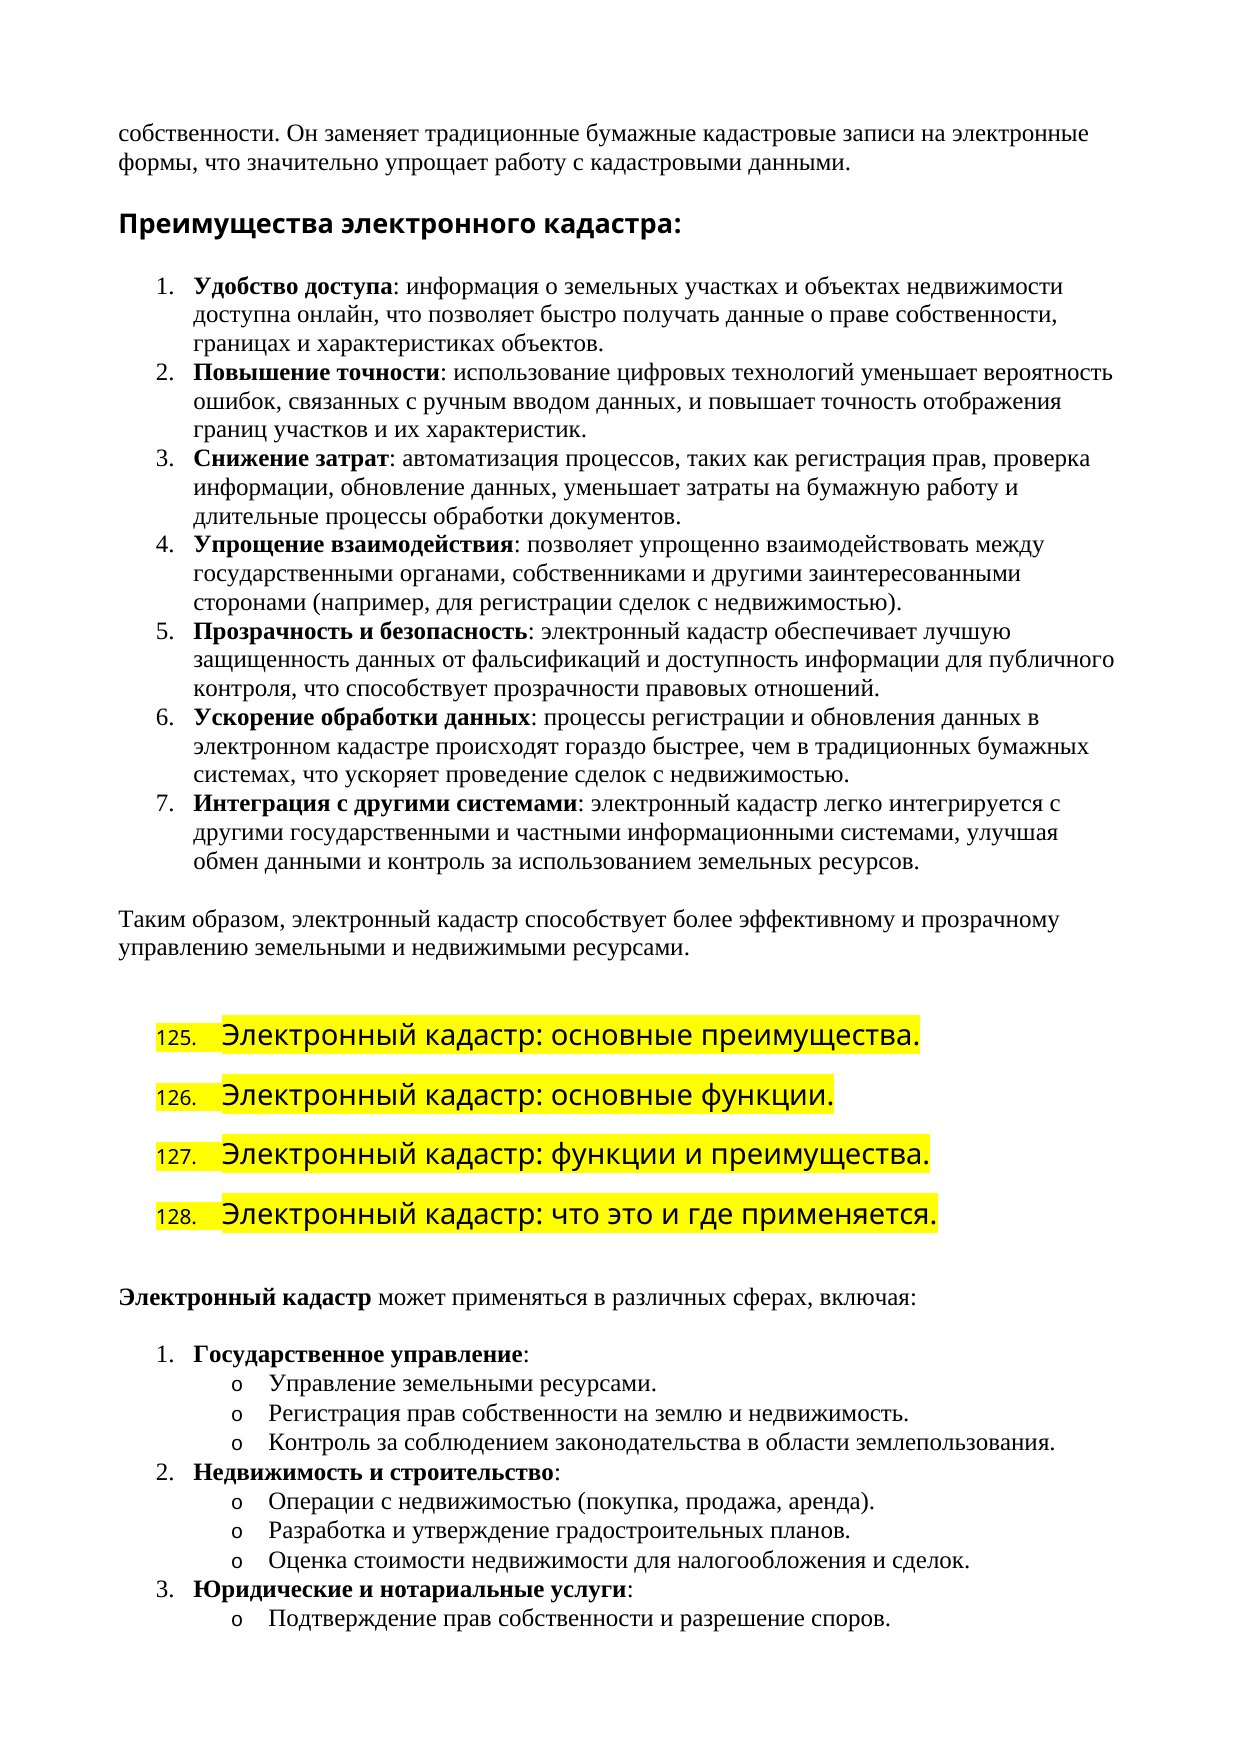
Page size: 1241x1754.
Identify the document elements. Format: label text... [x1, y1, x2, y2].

subtitle Электронный кадастр и его преимущества. [843, 454, 1166, 493]
list Малу полуось bb (полярный радиус). [156, 118, 1122, 142]
list Упрощение взаимодействия: позволяет упрощенно взаимодействовать между государственными органами, собственниками и другими заинтересованными сторонами (например, для регистрации сделок с недвижимостью). [156, 1099, 1122, 1185]
text Эллипсоид используется для более простого и точного описания Земли в большинстве геодезических и картографических приложений, так как его математическое описание легко применять для расчётов. [118, 195, 1122, 282]
list Ускорение обработки данных: процессы регистрации и обновления данных в электронном кадастре происходят гораздо быстрее, чем в традиционных бумажных системах, что ускоряет проведение сделок с недвижимостью. [156, 1330, 1122, 1416]
subtitle Эллипсоид: определение и основные параметры. [937, 335, 1166, 374]
list Снижение затрат: автоматизация процессов, таких как регистрация прав, проверка информации, обновление данных, уменьшает затраты на бумажную работу и длительные процессы обработки документов. [156, 983, 1122, 1070]
list Интеграция с другими системами: электронный кадастр легко интегрируется с другими государственными и частными информационными системами, улучшая обмен данными и контроль за использованием земельных ресурсов. [156, 1445, 1122, 1531]
list Математическую форму, основанную на математических уравнениях. [156, 142, 1122, 166]
list Повышение точности: использование цифровых технологий уменьшает вероятность ошибок, связанных с ручным вводом данных, и повышает точность отображения границ участков и их характеристик. [156, 868, 1122, 954]
text Таким образом, электронный кадастр способствует более эффективному и прозрачному управлению земельными и недвижимыми ресурсами. [118, 1561, 1122, 1618]
text Электронный кадастр — это система, которая использует цифровые технологии для хранения, обработки и управления данными о земельных участках, недвижимости и праве собственности. Он заменяет традиционные бумажные кадастровые записи на электронные формы, что значительно упрощает работу с кадастровыми данными. [118, 542, 1122, 657]
subtitle Преимущества электронного кадастра: [118, 687, 1122, 723]
list Удобство доступа: информация о земельных участках и объектах недвижимости доступна онлайн, что позволяет быстро получать данные о праве собственности, границах и характеристиках объектов. [156, 753, 1122, 839]
subtitle Эллипсоид: понятие и основные характеристики. [934, 394, 1166, 434]
list Прозрачность и безопасность: электронный кадастр обеспечивает лучшую защищенность данных от фальсификаций и доступность информации для публичного контроля, что способствует прозрачности правовых отношений. [156, 1214, 1122, 1301]
